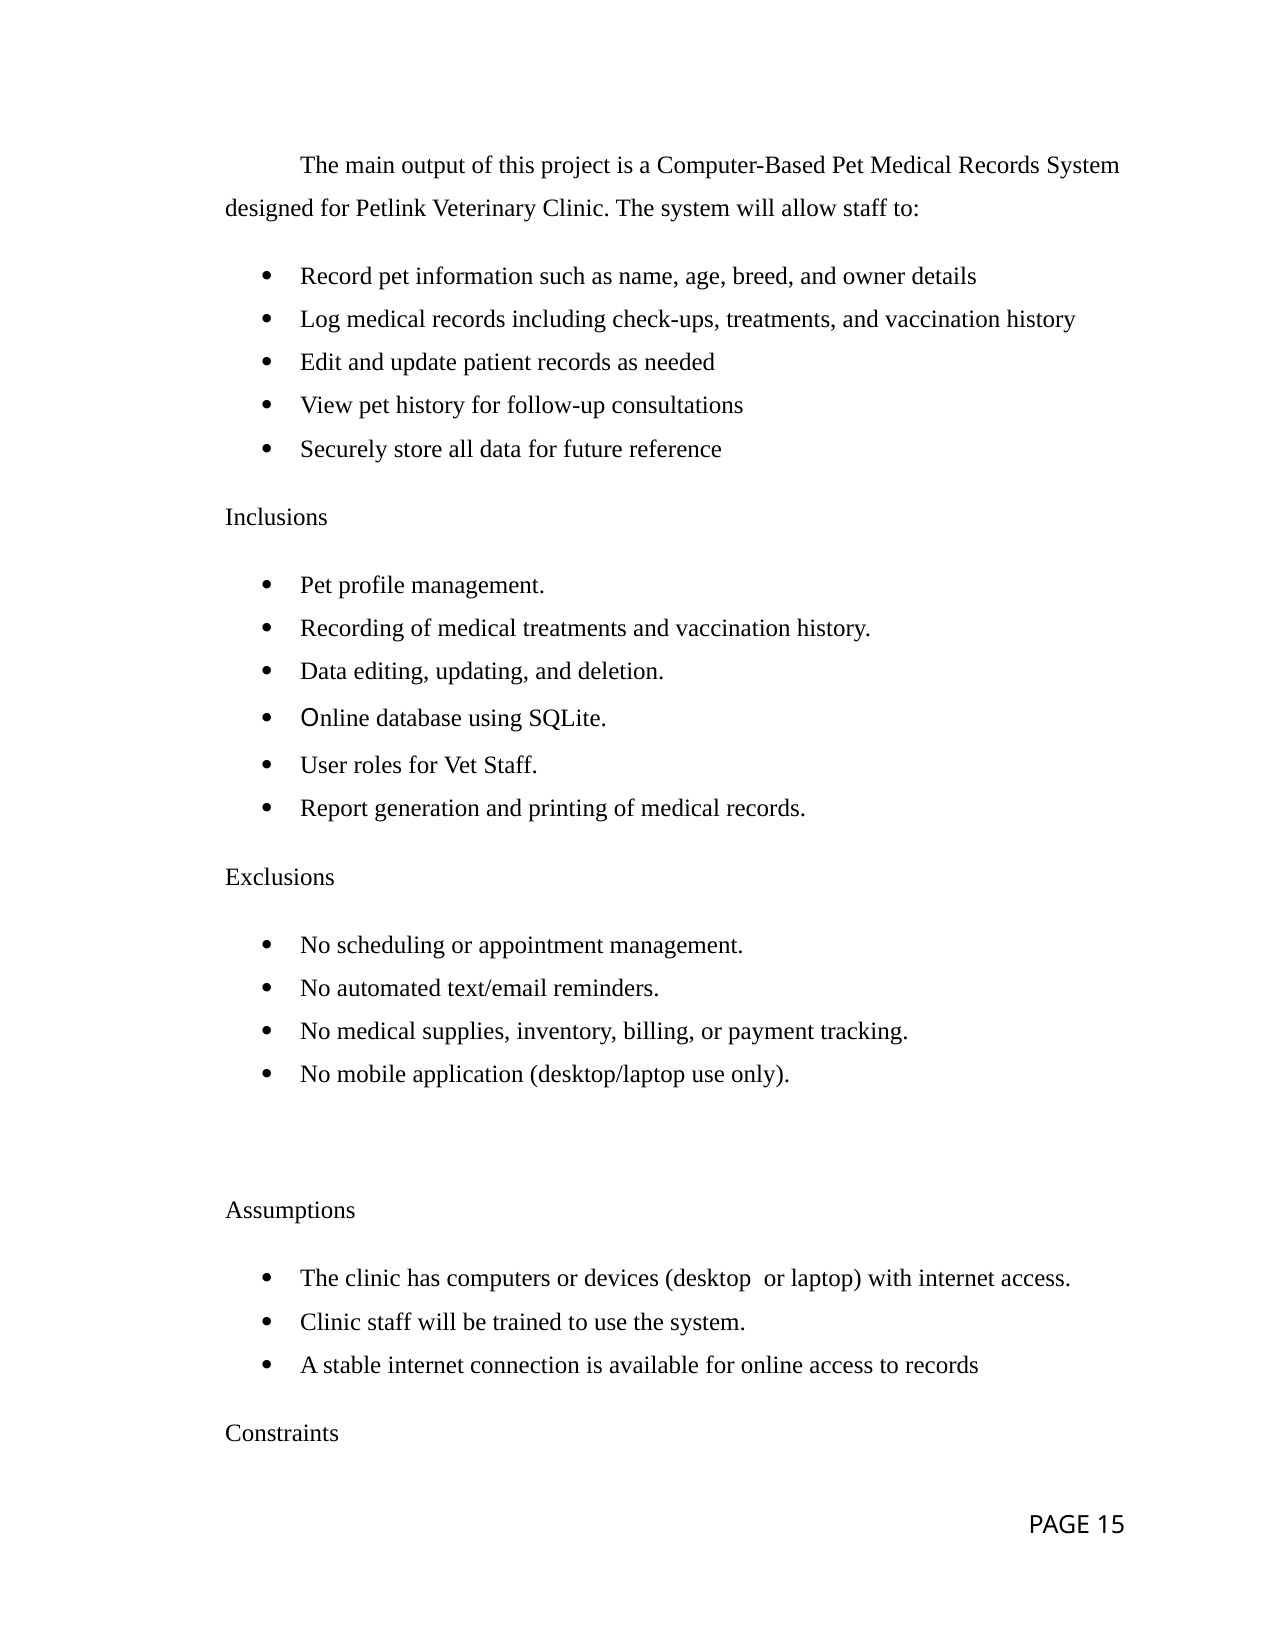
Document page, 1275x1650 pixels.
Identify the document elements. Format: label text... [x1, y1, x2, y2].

list User roles for Vet Staff. [262, 750, 1125, 779]
list No scheduling or appointment management. [262, 930, 1125, 958]
list Report generation and printing of medical records. [262, 793, 1125, 822]
list No medical supplies, inventory, billing, or payment tracking. [262, 1016, 1125, 1045]
list Clinic staff will be trained to use the system. [262, 1307, 1125, 1335]
list Online database using SQLite. [262, 699, 1125, 733]
list The clinic has computers or devices (desktop or laptop) with internet access. [262, 1263, 1125, 1292]
list No automated text/email reminders. [262, 973, 1125, 1002]
text Constraints [225, 1418, 1125, 1447]
list Recording of medical treatments and vaccination history. [262, 613, 1125, 642]
text The main output of this project is a Computer-Based Pet Medical Records System designed for Petlink Veterinary Clinic. The system will allow staff to: [225, 150, 1125, 222]
list Pet profile management. [262, 570, 1125, 599]
list Record pet information such as name, age, breed, and owner details [262, 261, 1125, 290]
list Securely store all data for future reference [262, 434, 1125, 462]
list A stable internet connection is available for online access to records [262, 1350, 1125, 1378]
text Assumptions [225, 1195, 1125, 1224]
list View pet history for follow-up consultations [262, 391, 1125, 419]
list No mobile application (desktop/laptop use only). [262, 1059, 1125, 1088]
list Data editing, updating, and deletion. [262, 656, 1125, 685]
list Edit and update patient records as needed [262, 347, 1125, 376]
text Inclusions [225, 502, 1125, 531]
list Log medical records including check-ups, treatments, and vaccination history [262, 304, 1125, 333]
text Exclusions [225, 862, 1125, 890]
